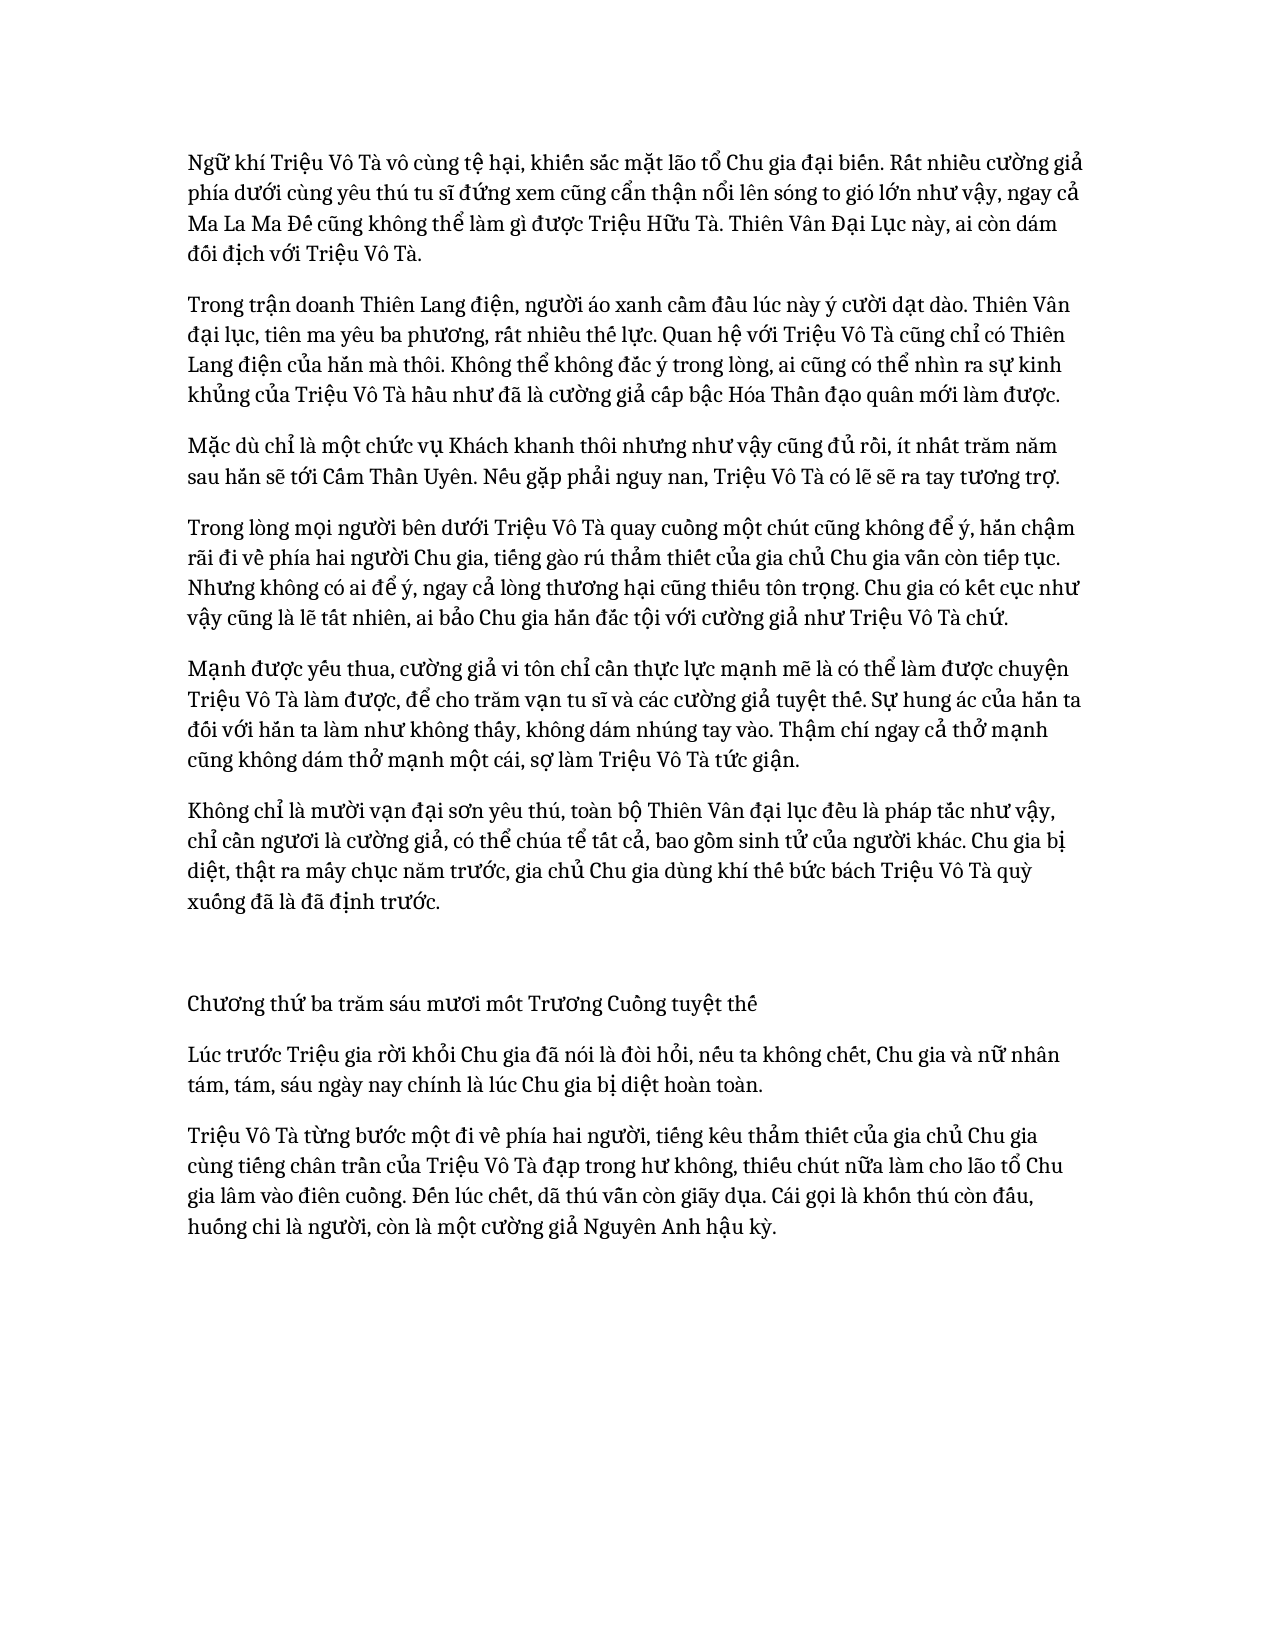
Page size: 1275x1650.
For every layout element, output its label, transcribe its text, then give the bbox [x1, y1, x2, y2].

text Lúc trước Triệu gia rời khỏi Chu gia đã nói là đòi hỏi, nếu ta không chết, Chu gia và nữ nhân tám, tám, sáu ngày nay chính là lúc Chu gia bị diệt hoàn toàn. [187, 1042, 1087, 1098]
text Chương thứ ba trăm sáu mươi mốt Trương Cuồng tuyệt thế [187, 991, 1087, 1017]
text Ngữ khí Triệu Vô Tà vô cùng tệ hại, khiến sắc mặt lão tổ Chu gia đại biến. Rất nhiều cường giả phía dưới cùng yêu thú tu sĩ đứng xem cũng cẩn thận nổi lên sóng to gió lớn như vậy, ngay cả Ma La Ma Đế cũng không thể làm gì được Triệu Hữu Tà. Thiên Vân Đại Lục này, ai còn dám đối địch với Triệu Vô Tà. [187, 150, 1087, 267]
text Trong trận doanh Thiên Lang điện, người áo xanh cầm đầu lúc này ý cười dạt dào. Thiên Vân đại lục, tiên ma yêu ba phương, rất nhiều thế lực. Quan hệ với Triệu Vô Tà cũng chỉ có Thiên Lang điện của hắn mà thôi. Không thể không đắc ý trong lòng, ai cũng có thể nhìn ra sự kinh khủng của Triệu Vô Tà hầu như đã là cường giả cấp bậc Hóa Thần đạo quân mới làm được. [187, 292, 1087, 409]
text Triệu Vô Tà từng bước một đi về phía hai người, tiếng kêu thảm thiết của gia chủ Chu gia cùng tiếng chân trần của Triệu Vô Tà đạp trong hư không, thiếu chút nữa làm cho lão tổ Chu gia lâm vào điên cuồng. Đến lúc chết, dã thú vẫn còn giãy dụa. Cái gọi là khốn thú còn đấu, huống chi là người, còn là một cường giả Nguyên Anh hậu kỳ. [187, 1123, 1087, 1240]
text Trong lòng mọi người bên dưới Triệu Vô Tà quay cuồng một chút cũng không để ý, hắn chậm rãi đi về phía hai người Chu gia, tiếng gào rú thảm thiết của gia chủ Chu gia vẫn còn tiếp tục. Nhưng không có ai để ý, ngay cả lòng thương hại cũng thiếu tôn trọng. Chu gia có kết cục như vậy cũng là lẽ tất nhiên, ai bảo Chu gia hắn đắc tội với cường giả như Triệu Vô Tà chứ. [187, 514, 1087, 632]
text Không chỉ là mười vạn đại sơn yêu thú, toàn bộ Thiên Vân đại lục đều là pháp tắc như vậy, chỉ cần ngươi là cường giả, có thể chúa tể tất cả, bao gồm sinh tử của người khác. Chu gia bị diệt, thật ra mấy chục năm trước, gia chủ Chu gia dùng khí thế bức bách Triệu Vô Tà quỳ xuống đã là đã định trước. [187, 798, 1087, 915]
text Mạnh được yếu thua, cường giả vi tôn chỉ cần thực lực mạnh mẽ là có thể làm được chuyện Triệu Vô Tà làm được, để cho trăm vạn tu sĩ và các cường giả tuyệt thế. Sự hung ác của hắn ta đối với hắn ta làm như không thấy, không dám nhúng tay vào. Thậm chí ngay cả thở mạnh cũng không dám thở mạnh một cái, sợ làm Triệu Vô Tà tức giận. [187, 656, 1087, 773]
text Mặc dù chỉ là một chức vụ Khách khanh thôi nhưng như vậy cũng đủ rồi, ít nhất trăm năm sau hắn sẽ tới Cấm Thần Uyên. Nếu gặp phải nguy nan, Triệu Vô Tà có lẽ sẽ ra tay tương trợ. [187, 433, 1087, 490]
